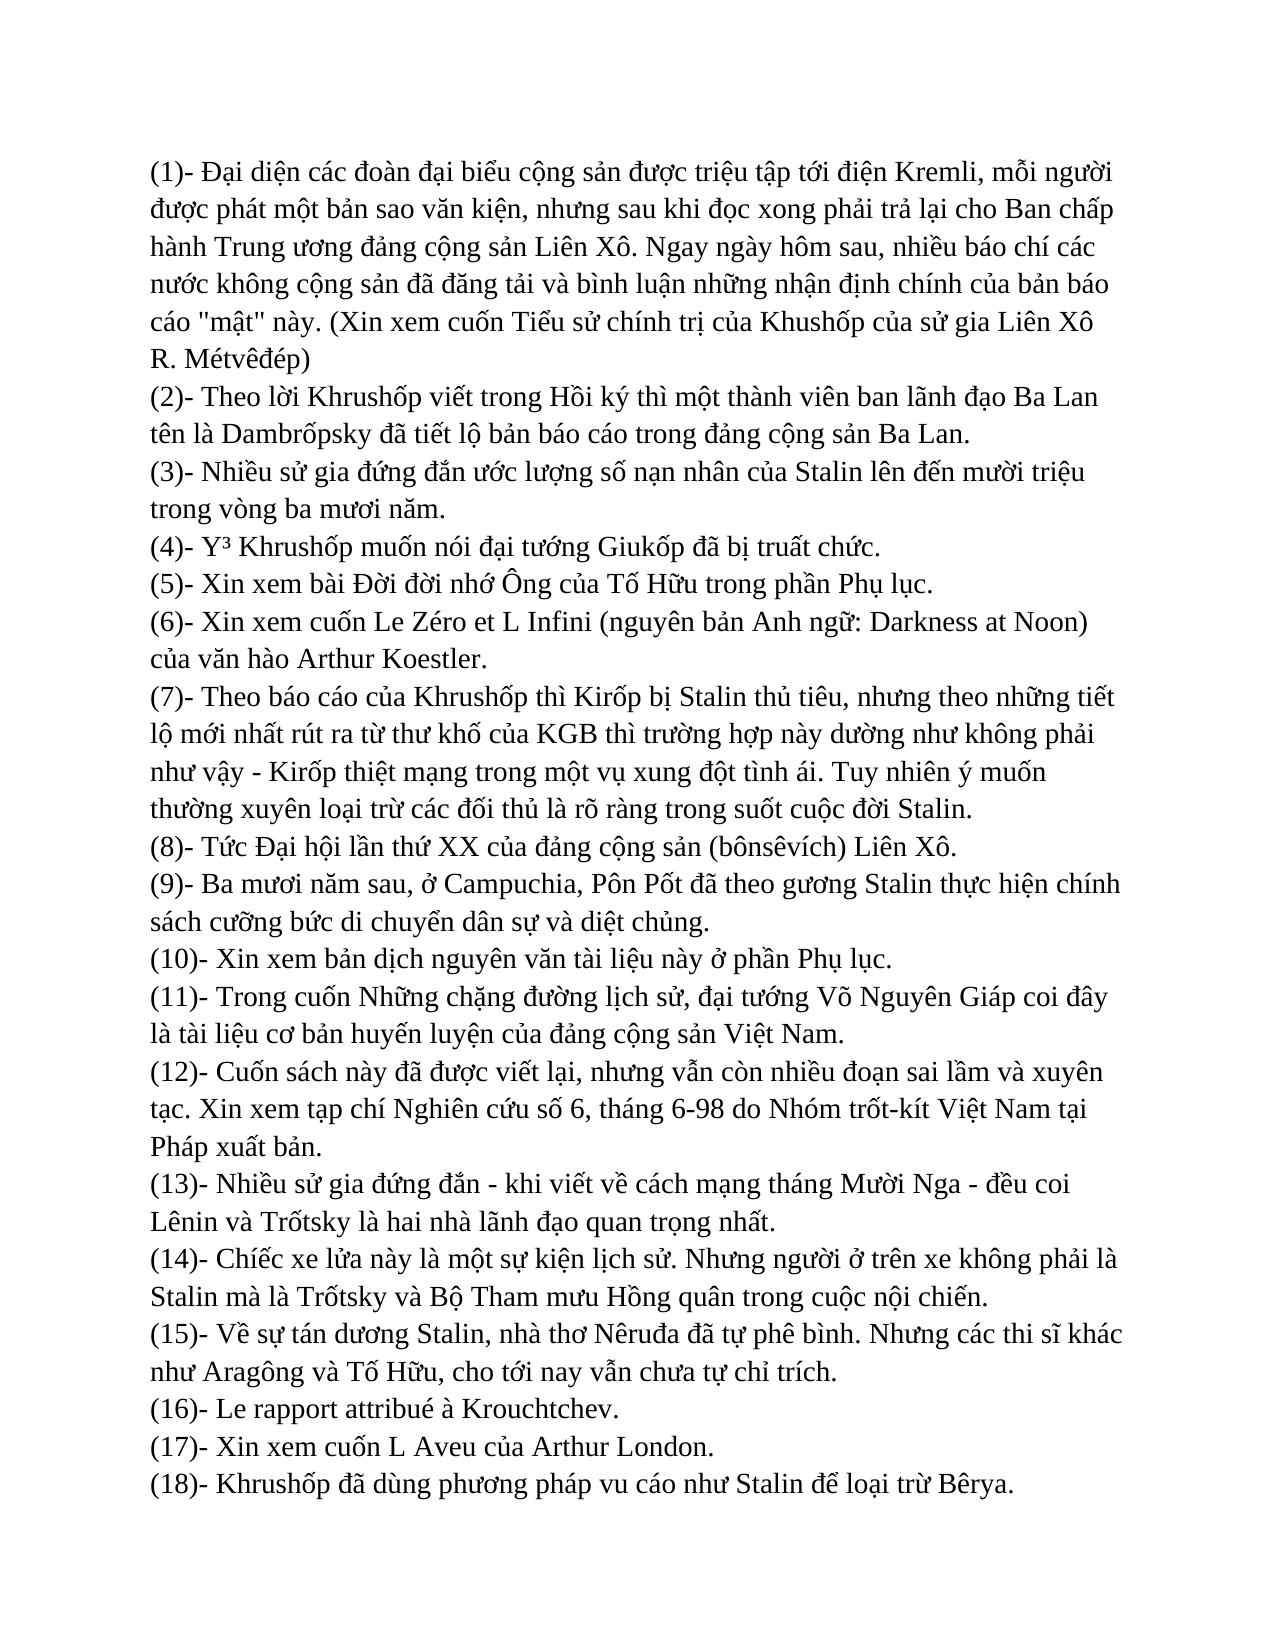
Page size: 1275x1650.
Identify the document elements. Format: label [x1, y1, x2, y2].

text [150, 150, 1125, 1500]
